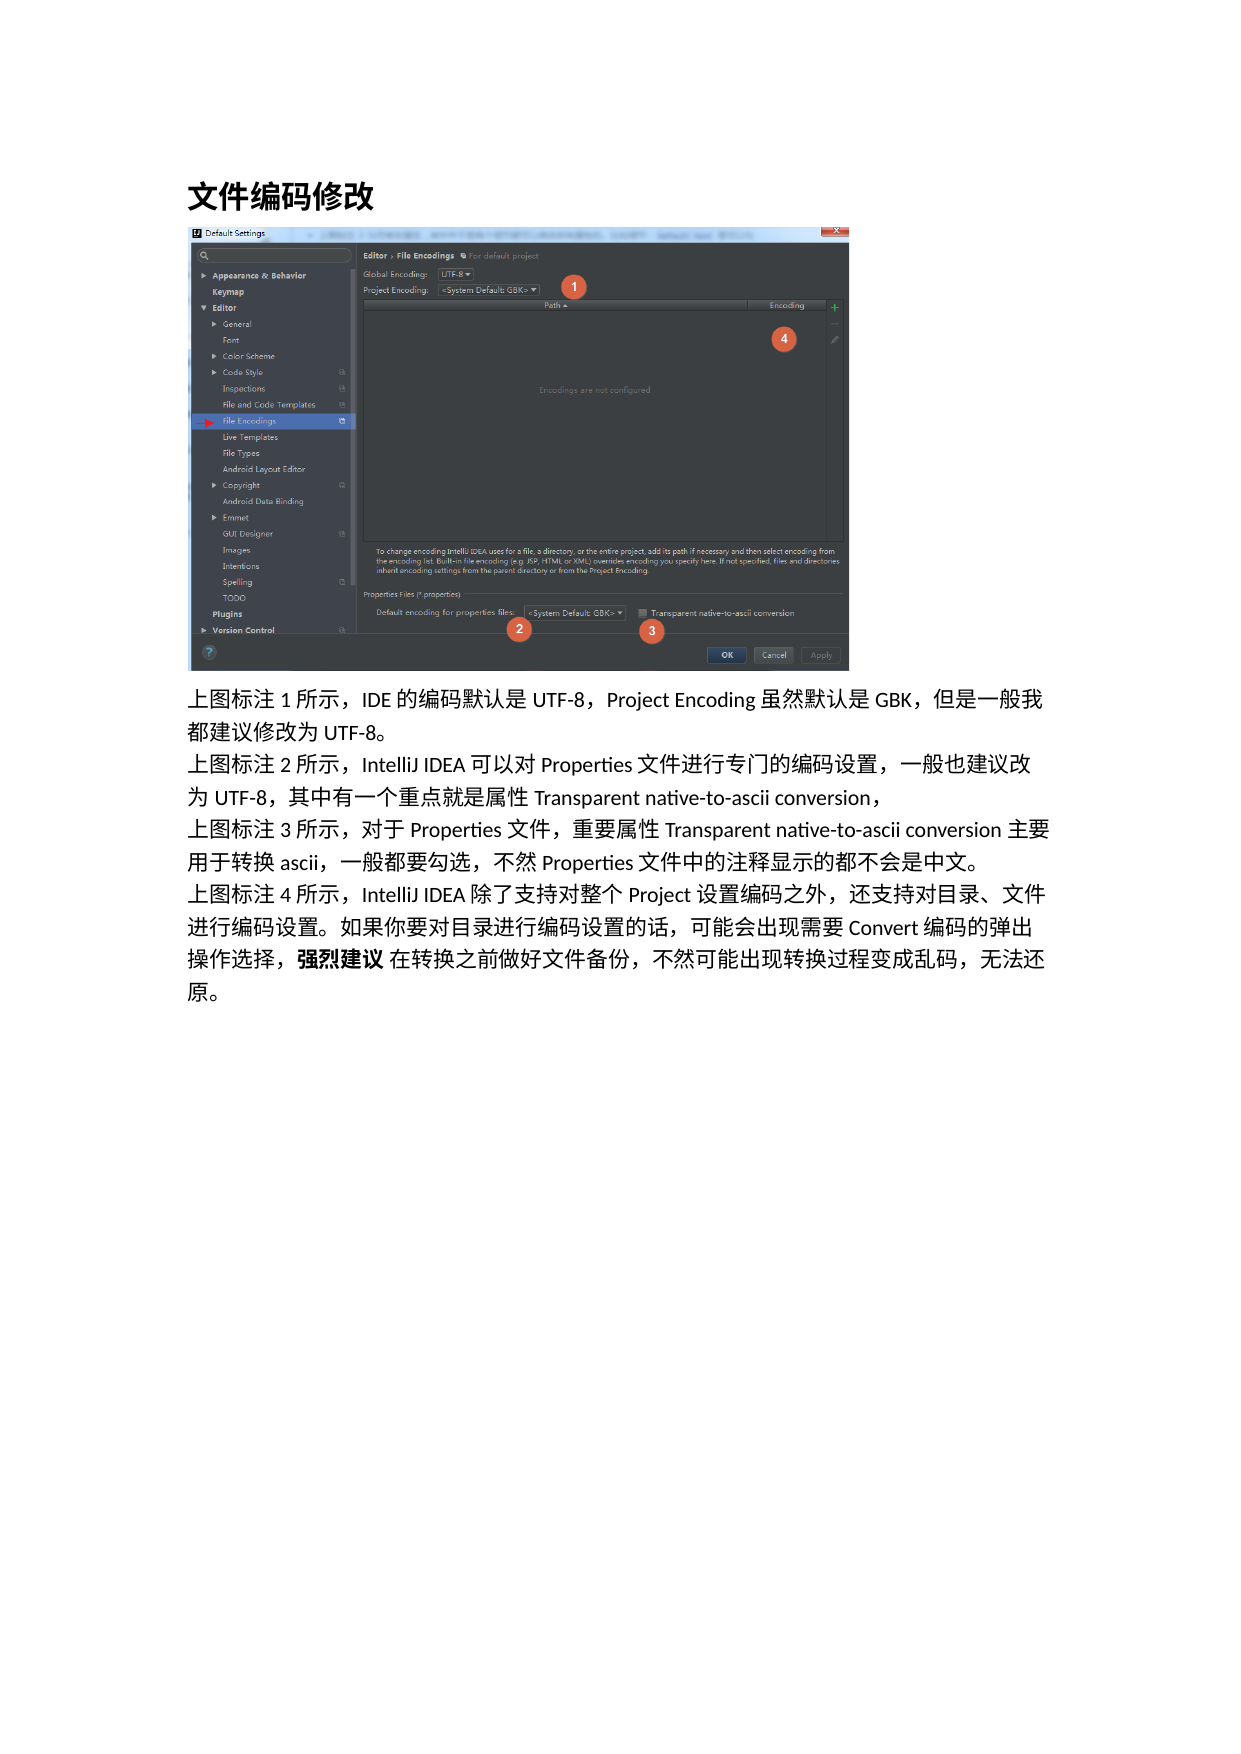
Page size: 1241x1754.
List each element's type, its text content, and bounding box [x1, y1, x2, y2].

text 上图标注 1 所示，IDE 的编码默认是 UTF-8，Project Encoding 虽然默认是 GBK，但是一般我都建议修改为 UTF-8。 [187, 682, 1053, 747]
subtitle 文件编码修改 [187, 162, 1053, 227]
text 上图标注 3 所示，对于 Properties 文件，重要属性 Transparent native-to-ascii conversion 主要用于转换 ascii，一般都要勾选，不然 Properties 文件中的注释显示的都不会是中文。 [187, 812, 1053, 877]
picture [187, 227, 850, 671]
text 上图标注 2 所示，IntelliJ IDEA 可以对 Properties 文件进行专门的编码设置，一般也建议改为 UTF-8，其中有一个重点就是属性 Transparent native-to-ascii conversion， [187, 747, 1053, 812]
text 上图标注 4 所示，IntelliJ IDEA 除了支持对整个 Project 设置编码之外，还支持对目录、文件进行编码设置。如果你要对目录进行编码设置的话，可能会出现需要 Convert 编码的弹出操作选择，强烈建议 在转换之前做好文件备份，不然可能出现转换过程变成乱码，无法还原。 [187, 877, 1053, 1007]
